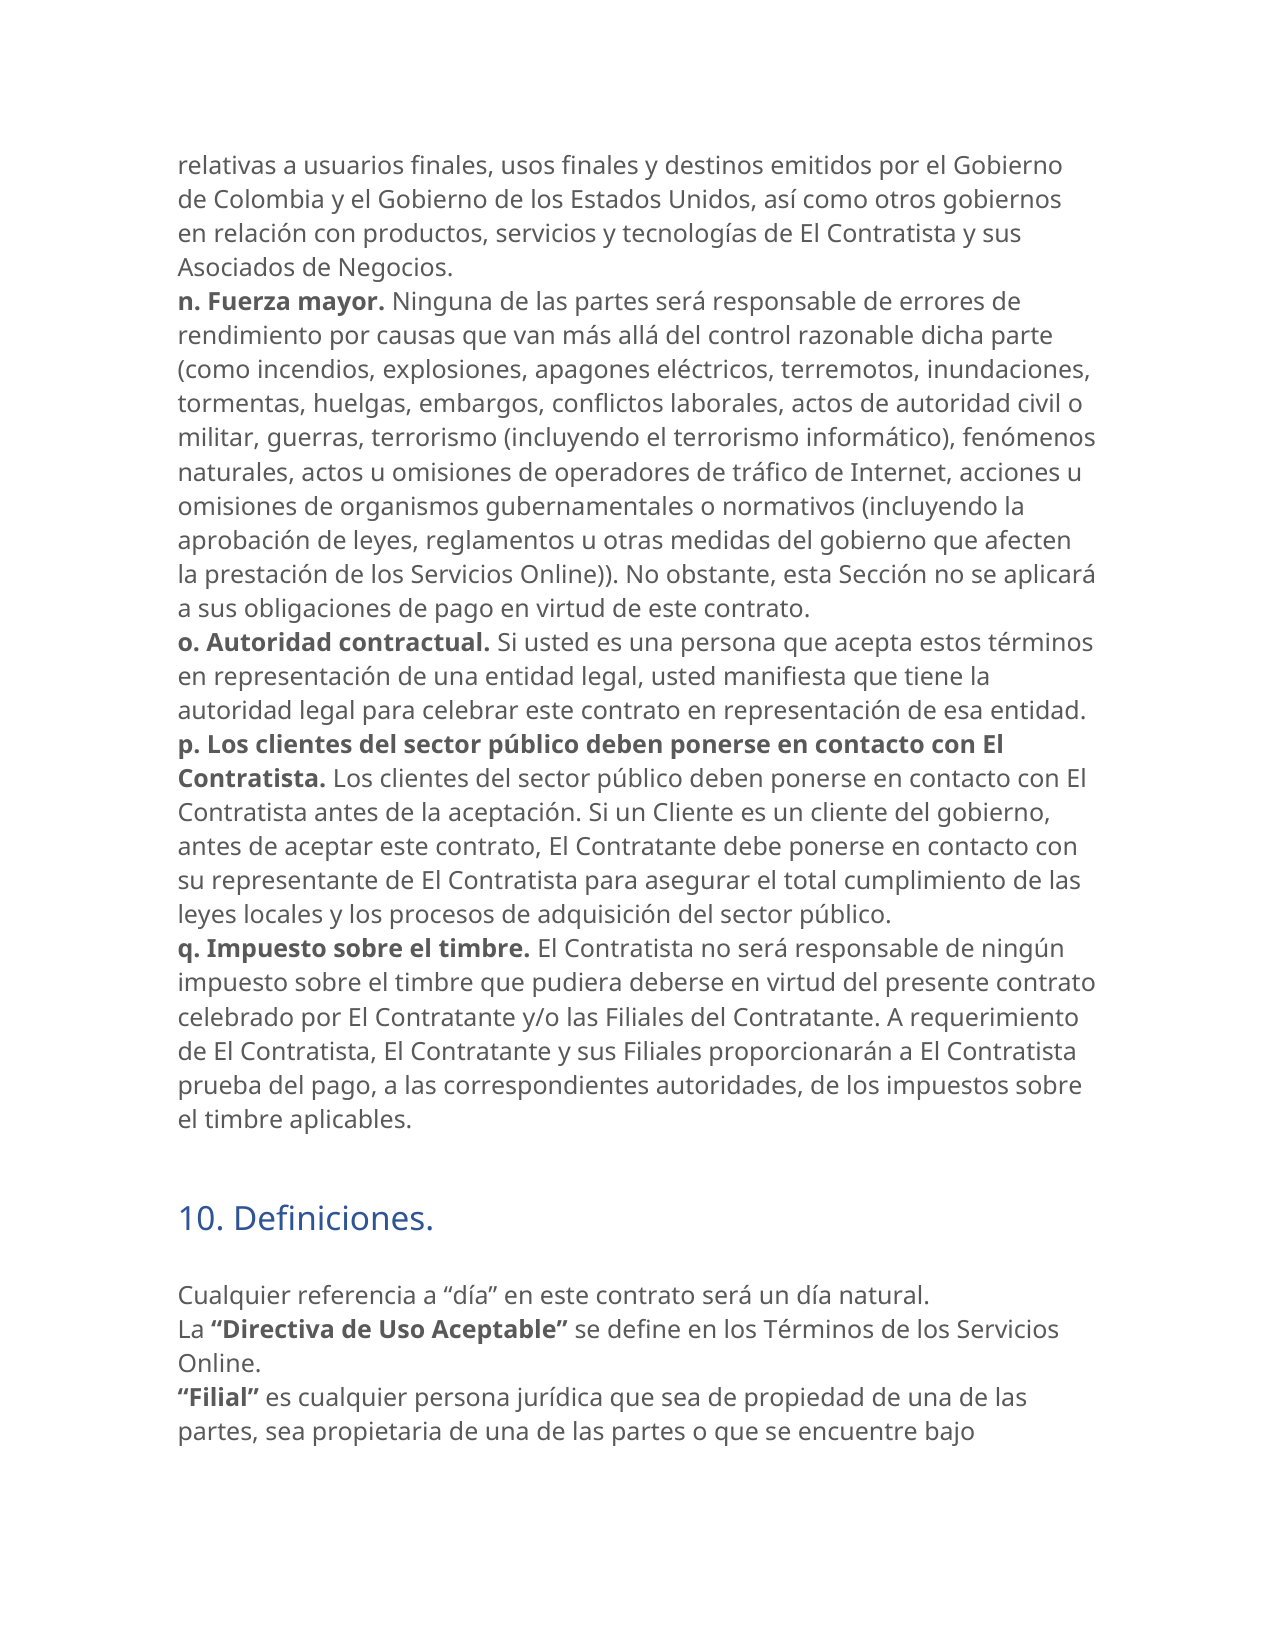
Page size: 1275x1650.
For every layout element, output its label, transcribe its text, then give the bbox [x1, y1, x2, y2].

subtitle 10. Definiciones. [177, 1194, 1098, 1240]
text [177, 148, 1098, 284]
text n. Fuerza mayor. Ninguna de las partes será responsable de errores de rendimiento por causas que van más allá del control razonable dicha parte (como incendios, explosiones, apagones eléctricos, terremotos, inundaciones, tormentas, huelgas, embargos, conflictos laborales, actos de autoridad civil o militar, guerras, terrorismo (incluyendo el terrorismo informático), fenómenos naturales, actos u omisiones de operadores de tráfico de Internet, acciones u omisiones de organismos gubernamentales o normativos (incluyendo la aprobación de leyes, reglamentos u otras medidas del gobierno que afecten la prestación de los Servicios Online)). No obstante, esta Sección no se aplicará a sus obligaciones de pago en virtud de este contrato. [177, 284, 1098, 624]
text p. Los clientes del sector público deben ponerse en contacto con El Contratista. Los clientes del sector público deben ponerse en contacto con El Contratista antes de la aceptación. Si un Cliente es un cliente del gobierno, antes de aceptar este contrato, El Contratante debe ponerse en contacto con su representante de El Contratista para asegurar el total cumplimiento de las leyes locales y los procesos de adquisición del sector público. [177, 727, 1098, 931]
text o. Autoridad contractual. Si usted es una persona que acepta estos términos en representación de una entidad legal, usted manifiesta que tiene la autoridad legal para celebrar este contrato en representación de esa entidad. [177, 624, 1098, 727]
text Cualquier referencia a “día” en este contrato será un día natural. [177, 1277, 1098, 1312]
text La “Directiva de Uso Aceptable” se define en los Términos de los Servicios Online. [177, 1312, 1098, 1380]
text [177, 1380, 1098, 1448]
text q. Impuesto sobre el timbre. El Contratista no será responsable de ningún impuesto sobre el timbre que pudiera deberse en virtud del presente contrato celebrado por El Contratante y/o las Filiales del Contratante. A requerimiento de El Contratista, El Contratante y sus Filiales proporcionarán a El Contratista prueba del pago, a las correspondientes autoridades, de los impuestos sobre el timbre aplicables. [177, 931, 1098, 1135]
